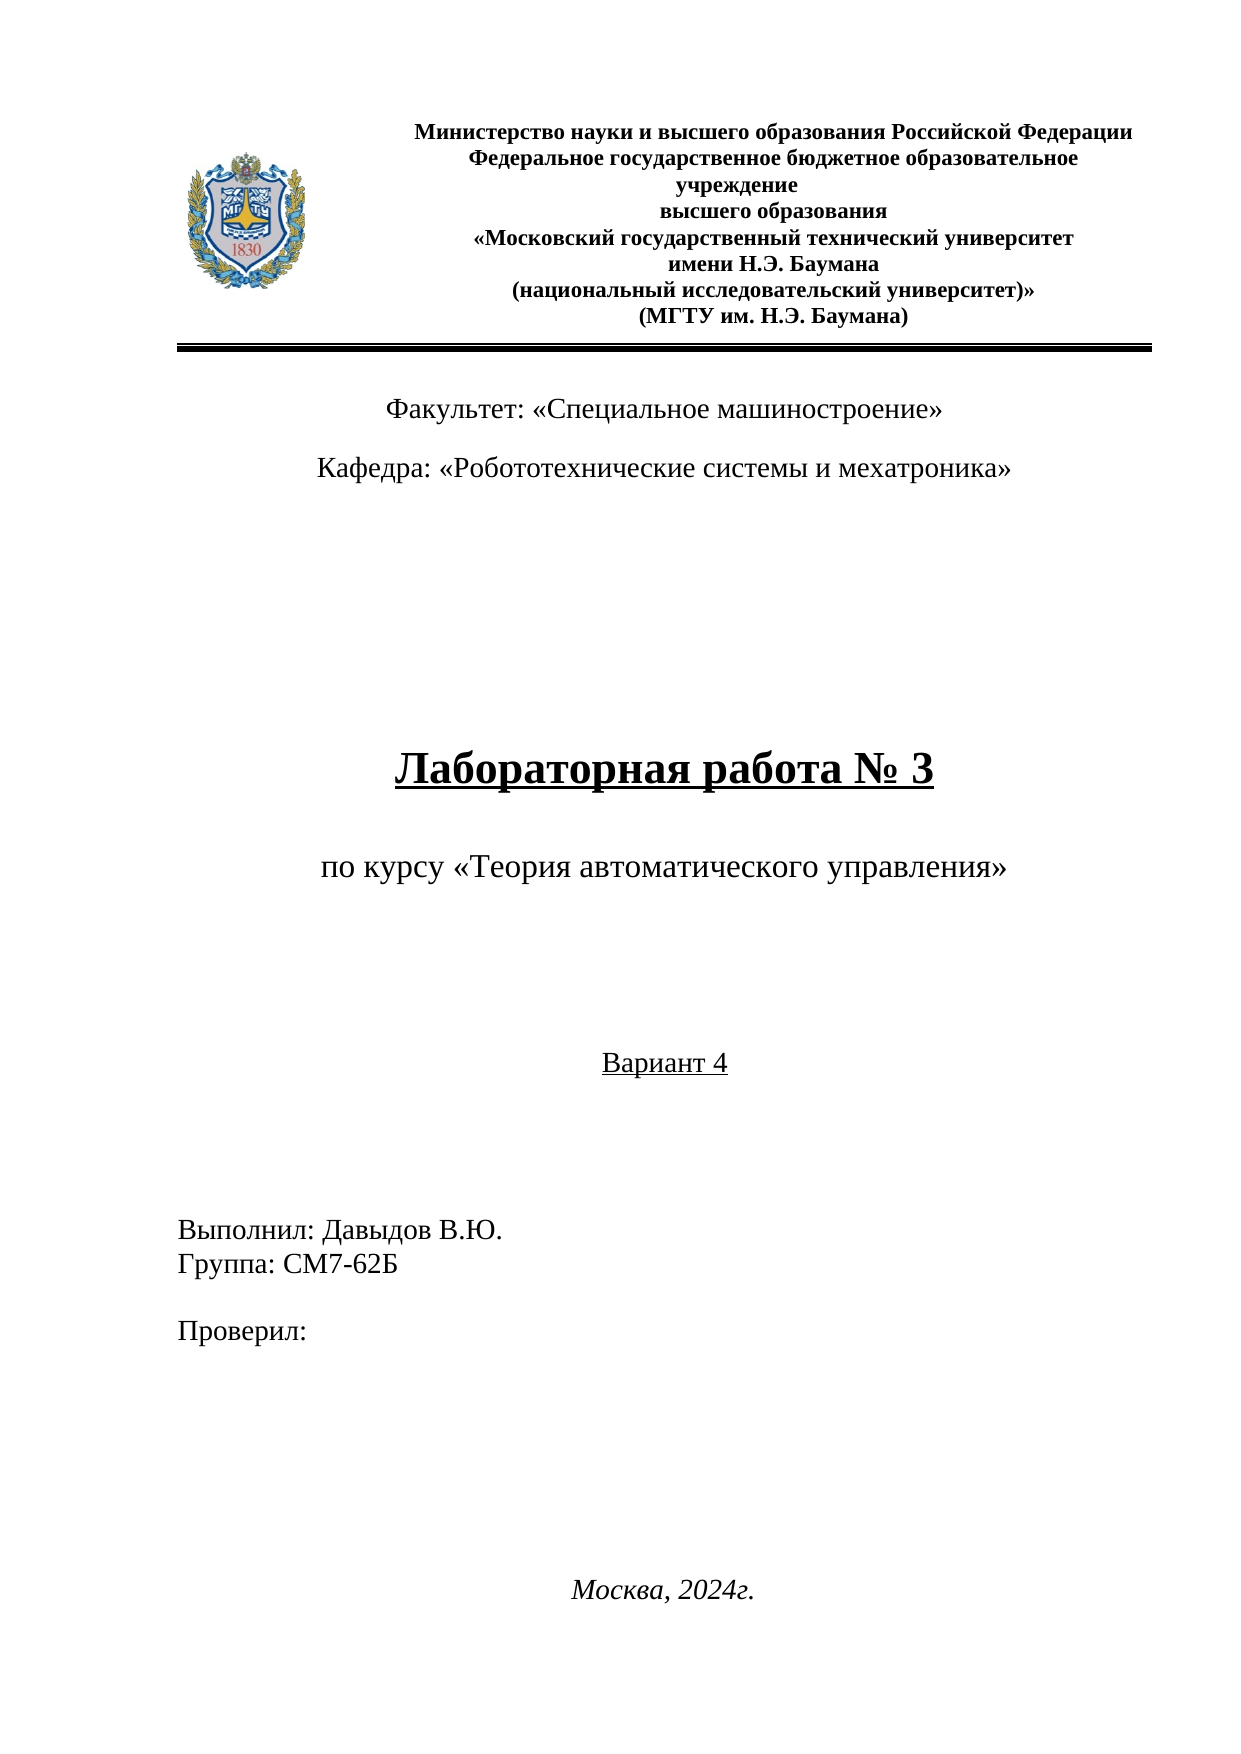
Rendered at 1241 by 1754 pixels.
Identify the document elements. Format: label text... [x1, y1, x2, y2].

table_header [177, 118, 322, 329]
text Группа: СМ7-62Б [177, 1246, 1152, 1279]
text Факультет: «Специальное машиностроение» [177, 391, 1152, 424]
text Выполнил: Давыдов В.Ю. [177, 1212, 1152, 1246]
text по курсу «Теория автоматического управления» [177, 846, 1152, 884]
table_header Министерство науки и высшего образования Российской Федерации Федеральное государственное бюджетное образовательное учреждение высшего образования «Московский государственный технический университет имени Н.Э. Баумана (национальный исследовательский университет)» (МГТУ им. Н.Э. Баумана) [322, 118, 1152, 329]
text Вариант 4 [177, 1045, 1152, 1078]
picture [186, 152, 305, 287]
text Лабораторная работа № 3 [177, 741, 1152, 793]
text Москва, 2024г. [177, 1572, 1152, 1605]
text Кафедра: «Робототехнические системы и мехатроника» [177, 451, 1152, 484]
text Проверил: [177, 1313, 1152, 1347]
